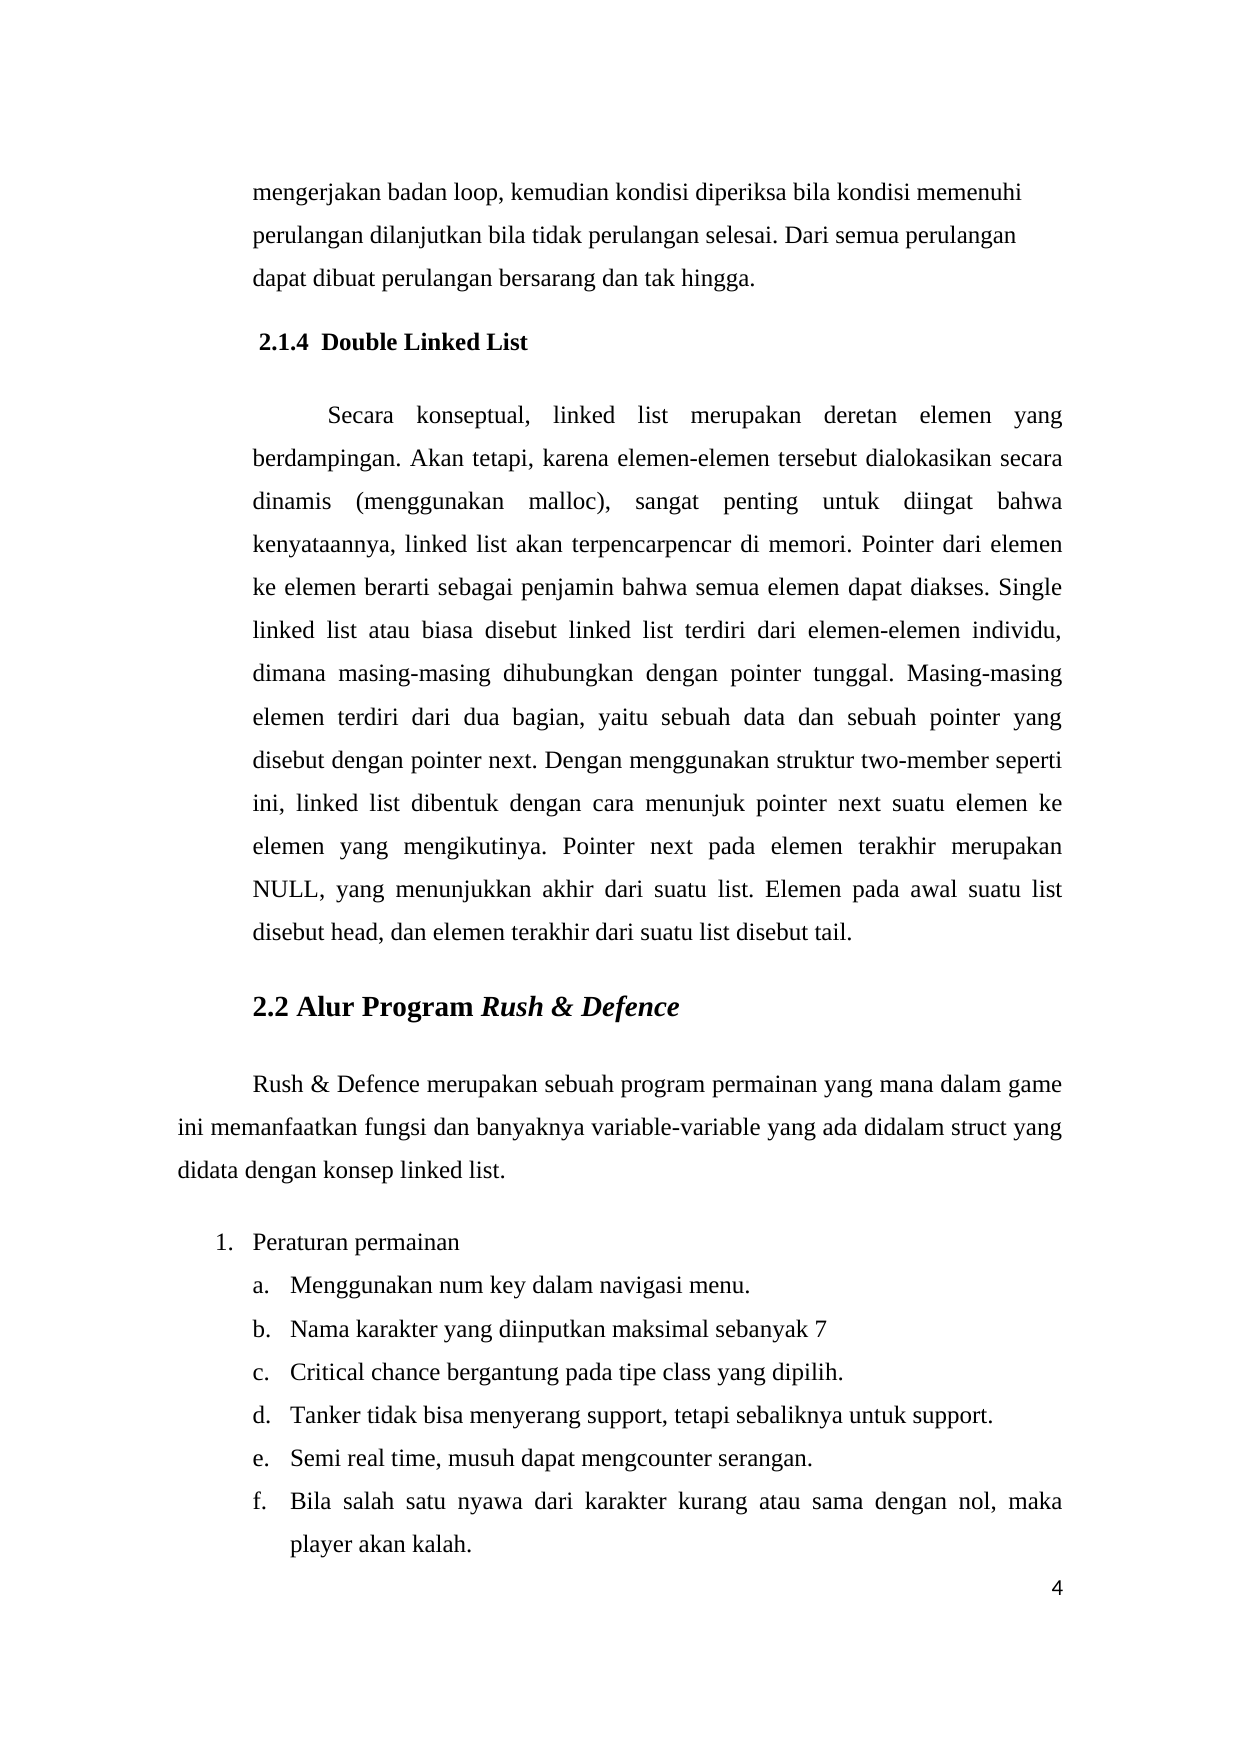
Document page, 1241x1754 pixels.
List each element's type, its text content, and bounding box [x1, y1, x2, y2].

list Menggunakan num key dalam navigasi menu. [252, 1271, 1063, 1299]
text Secara konseptual, linked list merupakan deretan elemen yang berdampingan. Akan tetapi, karena elemen-elemen tersebut dialokasikan secara dinamis (menggunakan malloc), sangat penting untuk diingat bahwa kenyataannya, linked list akan terpencarpencar di memori. Pointer dari elemen ke elemen berarti sebagai penjamin bahwa semua elemen dapat diakses. Single linked list atau biasa disebut linked list terdiri dari elemen-elemen individu, dimana masing-masing dihubungkan dengan pointer tunggal. Masing-masing elemen terdiri dari dua bagian, yaitu sebuah data dan sebuah pointer yang disebut dengan pointer next. Dengan menggunakan struktur two-member seperti ini, linked list dibentuk dengan cara menunjuk pointer next suatu elemen ke elemen yang mengikutinya. Pointer next pada elemen terakhir merupakan NULL, yang menunjukkan akhir dari suatu list. Elemen pada awal suatu list disebut head, dan elemen terakhir dari suatu list disebut tail. [252, 400, 1063, 946]
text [252, 177, 1063, 292]
list Semi real time, musuh dapat mengcounter serangan. [252, 1443, 1063, 1472]
list Critical chance bergantung pada tipe class yang dipilih. [252, 1357, 1063, 1386]
text 2.1.4 Double Linked List [177, 327, 1063, 356]
text 2.2 Alur Program Rush & Defence [177, 989, 1063, 1023]
list Tanker tidak bisa menyerang support, tetapi sebaliknya untuk support. [252, 1400, 1063, 1429]
list Bila salah satu nyawa dari karakter kurang atau sama dengan nol, maka player akan kalah. [252, 1486, 1063, 1558]
list Nama karakter yang diinputkan maksimal sebanyak 7 [252, 1314, 1063, 1342]
text Rush & Defence merupakan sebuah program permainan yang mana dalam game ini memanfaatkan fungsi dan banyaknya variable-variable yang ada didalam struct yang didata dengan konsep linked list. [177, 1069, 1063, 1184]
list Peraturan permainan [215, 1227, 1063, 1256]
